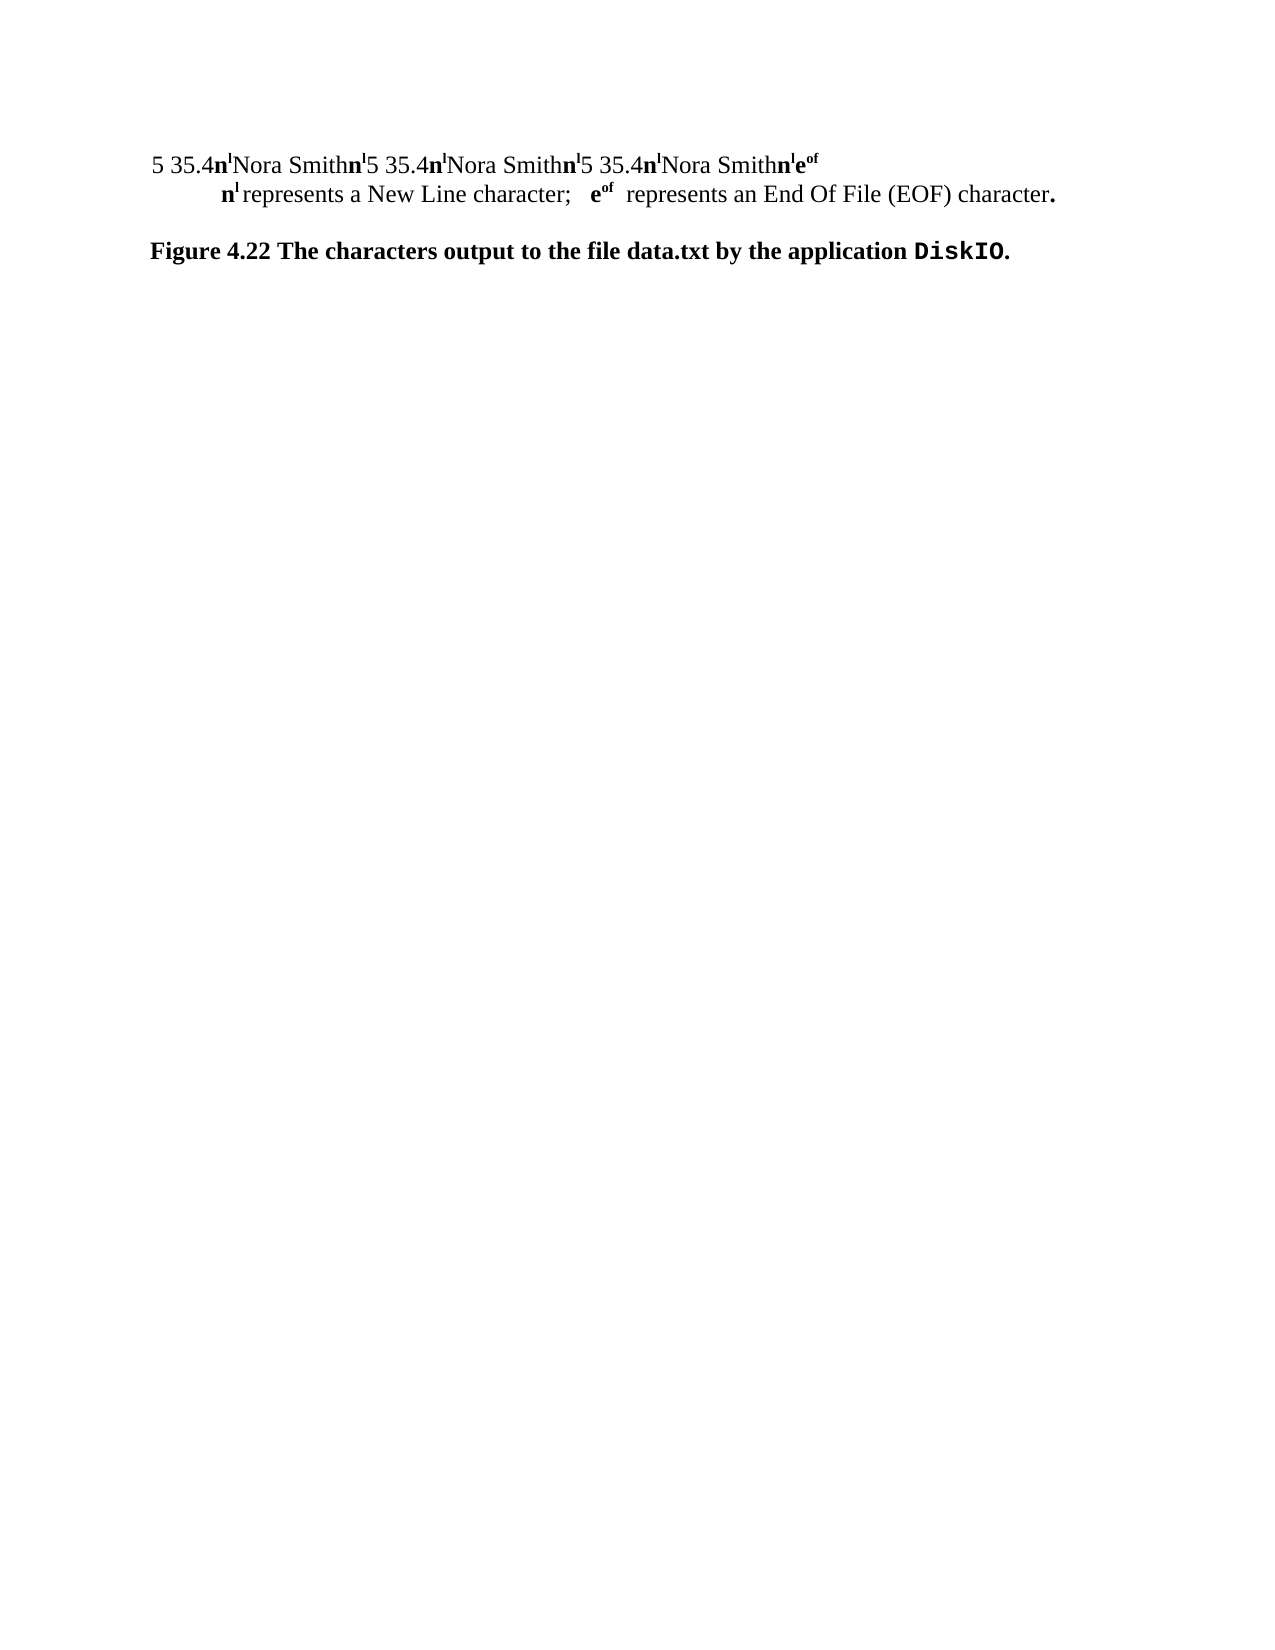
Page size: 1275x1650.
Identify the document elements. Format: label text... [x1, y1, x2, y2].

list 5 35.4nlNora Smithnl5 35.4nlNora Smithnl5 35.4nlNora Smithnleof [151, 150, 1125, 179]
list Figure 4.22 The characters output to the file data.txt by the application DiskIO. [150, 236, 1125, 267]
list nl represents a New Line character; eof represents an End Of File (EOF) character. [151, 179, 1125, 207]
